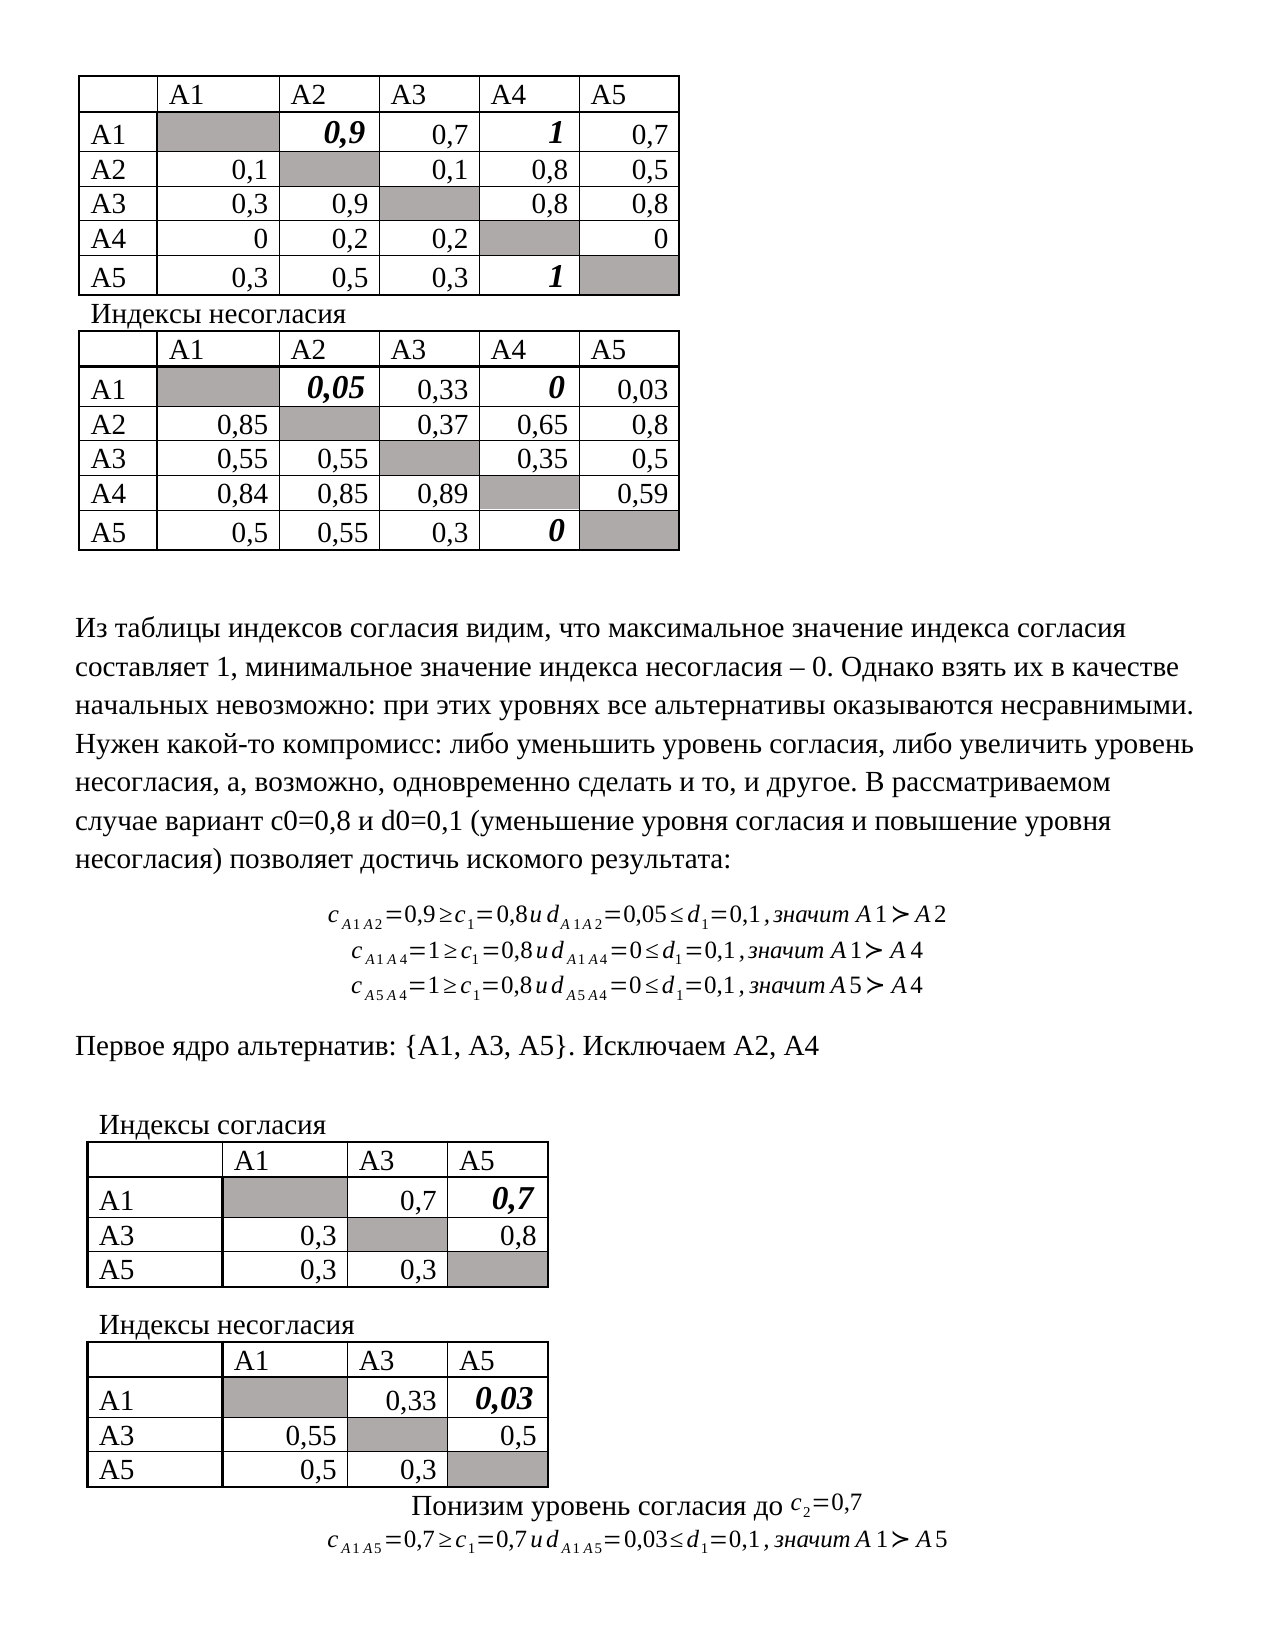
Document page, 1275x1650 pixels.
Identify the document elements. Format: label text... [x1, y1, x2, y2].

table_cell A3 [89, 1418, 221, 1451]
table_cell A2 [80, 152, 156, 186]
table_cell 0,5 [158, 511, 279, 549]
table_cell [348, 1418, 447, 1451]
table_cell A3 [80, 441, 156, 475]
table_cell [158, 113, 279, 151]
table_cell 0,55 [280, 511, 379, 549]
table_cell 0,55 [158, 441, 279, 475]
table_cell 0,3 [380, 511, 479, 549]
table_cell A3 [80, 187, 156, 220]
table_cell A1 [224, 1343, 347, 1376]
table_cell 0,1 [380, 152, 479, 186]
table_cell 0,35 [480, 441, 579, 475]
table_cell 0,84 [158, 476, 279, 509]
table_cell 0,7 [380, 113, 479, 151]
table_cell [280, 152, 379, 186]
table_cell [224, 1378, 347, 1417]
table_cell [348, 1218, 447, 1251]
table_cell 0,9 [280, 187, 379, 220]
table_cell 0,2 [280, 221, 379, 255]
table_cell 0,55 [280, 441, 379, 475]
table_cell [380, 441, 479, 475]
table_cell [479, 296, 579, 330]
table_cell [448, 1452, 547, 1486]
table_cell 0,33 [380, 368, 479, 406]
table_cell A5 [448, 1143, 547, 1176]
table_cell Индексы несогласия [88, 1288, 448, 1341]
table_cell 0,59 [580, 476, 678, 509]
table_cell 0,65 [480, 407, 579, 440]
table_cell [580, 511, 678, 549]
table_cell A2 [280, 77, 379, 111]
table_cell [158, 368, 279, 406]
table_cell 0,3 [224, 1252, 347, 1286]
table_cell 0 [158, 221, 279, 255]
table_cell [480, 476, 579, 509]
table_cell 1 [480, 256, 579, 294]
table_cell 1 [480, 113, 579, 151]
table_cell 0,03 [448, 1378, 547, 1417]
table_cell 0,05 [280, 368, 379, 406]
table_cell A1 [223, 1143, 347, 1176]
table_cell [224, 1178, 347, 1217]
table_cell A3 [348, 1343, 447, 1376]
table_cell A4 [80, 221, 156, 255]
table_cell A1 [158, 332, 279, 365]
table_cell [80, 332, 156, 365]
table_cell 0,5 [224, 1452, 347, 1486]
table_cell 0,3 [224, 1218, 347, 1251]
text Понизим уровень согласия до [75, 1488, 1200, 1557]
table_cell [480, 221, 579, 255]
table_cell A3 [348, 1143, 447, 1176]
table_cell [280, 407, 379, 440]
table_cell A4 [80, 476, 156, 509]
table_cell [80, 77, 157, 111]
table_cell 0,85 [280, 476, 379, 509]
table_cell 0,3 [348, 1252, 447, 1286]
table_cell 0,8 [480, 152, 579, 186]
table_cell 0 [580, 221, 678, 255]
table_cell 0,1 [158, 152, 279, 186]
table_cell 0,5 [280, 256, 379, 294]
table_cell A5 [89, 1252, 221, 1286]
table_cell 0,9 [280, 113, 379, 151]
table_cell A3 [380, 332, 479, 365]
table_cell A4 [480, 77, 579, 111]
table_cell 0,8 [480, 187, 579, 220]
table_cell [579, 296, 679, 330]
table_cell A5 [89, 1452, 221, 1486]
table_cell Индексы несогласия [79, 296, 379, 330]
text Из таблицы индексов согласия видим, что максимальное значение индекса согласия составляет 1, минимальное значение индекса несогласия – 0. Однако взять их в качестве начальных невозможно: при этих уровнях все альтернативы оказываются несравнимыми. Нужен какой-то компромисс: либо уменьшить уровень согласия, либо увеличить уровень несогласия, а, возможно, одновременно сделать и то, и другое. В рассматриваемом случае вариант с0=0,8 и d0=0,1 (уменьшение уровня согласия и повышение уровня несогласия) позволяет достичь искомого результата: [75, 610, 1200, 875]
table_cell 0,55 [224, 1418, 347, 1451]
table_cell 0,5 [448, 1418, 547, 1451]
table_cell 0,89 [380, 476, 479, 509]
table_cell A2 [80, 407, 156, 440]
table_cell [580, 256, 678, 294]
table_cell A5 [80, 256, 156, 294]
table_cell [380, 187, 479, 220]
table_cell 0,2 [380, 221, 479, 255]
table_cell 0,3 [158, 256, 279, 294]
table_cell 0,5 [580, 152, 678, 186]
table_cell 0,8 [580, 407, 678, 440]
table_cell A1 [89, 1178, 221, 1217]
text Первое ядро альтернатив: {А1, А3, А5}. Исключаем А2, А4 [75, 1028, 1200, 1062]
table_cell [89, 1143, 222, 1176]
table_cell A5 [448, 1343, 547, 1376]
table_cell A5 [80, 511, 156, 549]
table_cell A1 [80, 368, 156, 406]
table_cell A1 [80, 113, 156, 151]
table_cell 0,3 [380, 256, 479, 294]
table_cell 0,3 [348, 1452, 447, 1486]
table_cell 0,7 [348, 1178, 447, 1217]
table_cell 0,7 [448, 1178, 547, 1217]
table_cell 0,5 [580, 441, 678, 475]
table_cell A3 [380, 77, 479, 111]
table_cell A5 [580, 77, 678, 111]
table_cell 0 [480, 511, 579, 549]
table_header Индексы согласия [88, 1088, 448, 1141]
table_cell 0,03 [580, 368, 678, 406]
table_cell [448, 1252, 547, 1286]
table_cell 0,85 [158, 407, 279, 440]
table_cell 0,33 [348, 1378, 447, 1417]
table_cell 0,8 [580, 187, 678, 220]
table_cell 0,37 [380, 407, 479, 440]
table_cell A4 [480, 332, 579, 365]
table_cell [89, 1343, 221, 1376]
table_cell A5 [580, 332, 678, 365]
table_cell 0 [480, 368, 579, 406]
table_cell 0,8 [448, 1218, 547, 1251]
table_cell A3 [89, 1218, 221, 1251]
table_cell A1 [158, 77, 279, 111]
table_cell 0,7 [580, 113, 678, 151]
table_cell 0,3 [158, 187, 279, 220]
table_cell [379, 296, 479, 330]
table_cell A2 [280, 332, 379, 365]
table_cell A1 [89, 1378, 221, 1417]
